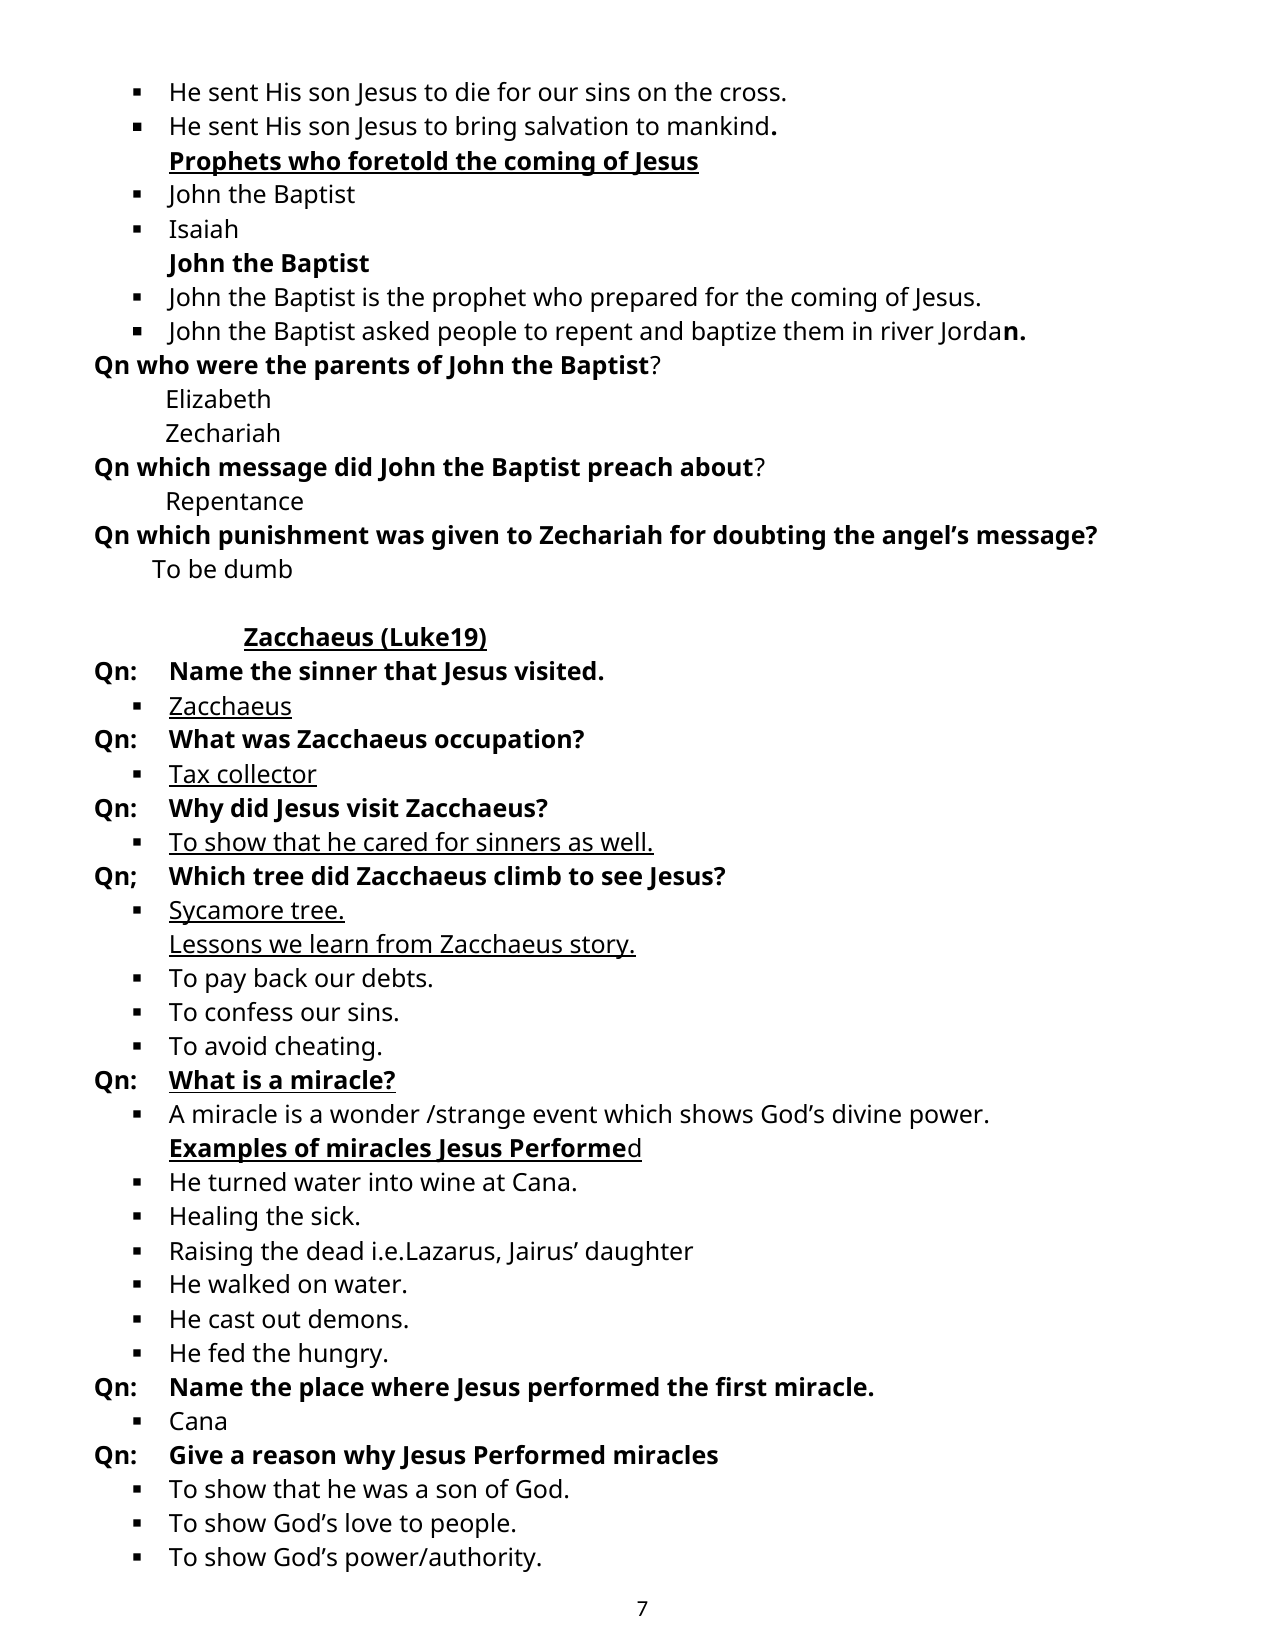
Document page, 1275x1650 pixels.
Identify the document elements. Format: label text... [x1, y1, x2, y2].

list Tax collector [131, 756, 1191, 790]
list Zacchaeus (Luke19) [244, 620, 1191, 654]
list John the Baptist [131, 177, 1191, 211]
text Qn: Why did Jesus visit Zacchaeus? [94, 790, 1191, 824]
text Qn which message did John the Baptist preach about? [94, 450, 1191, 484]
text Zechariah [94, 416, 1191, 450]
list John the Baptist [169, 245, 1191, 279]
list He walked on water. [131, 1267, 1191, 1301]
text Qn which punishment was given to Zechariah for doubting the angel’s message? [94, 518, 1191, 552]
list Zacchaeus [131, 688, 1191, 722]
list To show that he was a son of God. [131, 1472, 1191, 1506]
list To show God’s love to people. [131, 1506, 1191, 1540]
list He fed the hungry. [131, 1335, 1191, 1369]
text Examples of miracles Jesus Performed [131, 1131, 1191, 1165]
list To avoid cheating. [131, 1029, 1191, 1063]
list He sent His son Jesus to bring salvation to mankind. [131, 109, 1191, 143]
list To show that he cared for sinners as well. [131, 824, 1191, 858]
list A miracle is a wonder /strange event which shows God’s divine power. [131, 1097, 1191, 1131]
list Isaiah [131, 211, 1191, 245]
text Lessons we learn from Zacchaeus story. [94, 927, 1191, 961]
text Qn who were the parents of John the Baptist? [94, 347, 1191, 382]
text Qn: Name the sinner that Jesus visited. [94, 654, 1191, 688]
list He sent His son Jesus to die for our sins on the cross. [131, 75, 1191, 109]
text Prophets who foretold the coming of Jesus [94, 143, 1191, 177]
list Cana [131, 1403, 1191, 1437]
list To pay back our debts. [131, 961, 1191, 995]
list To show God’s power/authority. [131, 1540, 1191, 1574]
text To be dumb [94, 552, 1191, 586]
list He turned water into wine at Cana. [131, 1165, 1191, 1199]
list He cast out demons. [131, 1301, 1191, 1335]
text Qn: What is a miracle? [94, 1063, 1191, 1097]
text Qn: Name the place where Jesus performed the first miracle. [94, 1369, 1191, 1403]
text Repentance [94, 484, 1191, 518]
list Raising the dead i.e.Lazarus, Jairus’ daughter [131, 1233, 1191, 1267]
text Elizabeth [94, 382, 1191, 416]
text Qn: Give a reason why Jesus Performed miracles [94, 1437, 1191, 1472]
list John the Baptist is the prophet who prepared for the coming of Jesus. [131, 279, 1191, 313]
list Healing the sick. [131, 1199, 1191, 1233]
text Qn; Which tree did Zacchaeus climb to see Jesus? [94, 858, 1191, 892]
list John the Baptist asked people to repent and baptize them in river Jordan. [131, 313, 1191, 347]
list Sycamore tree. [131, 892, 1191, 927]
list To confess our sins. [131, 995, 1191, 1029]
text Qn: What was Zacchaeus occupation? [94, 722, 1191, 756]
